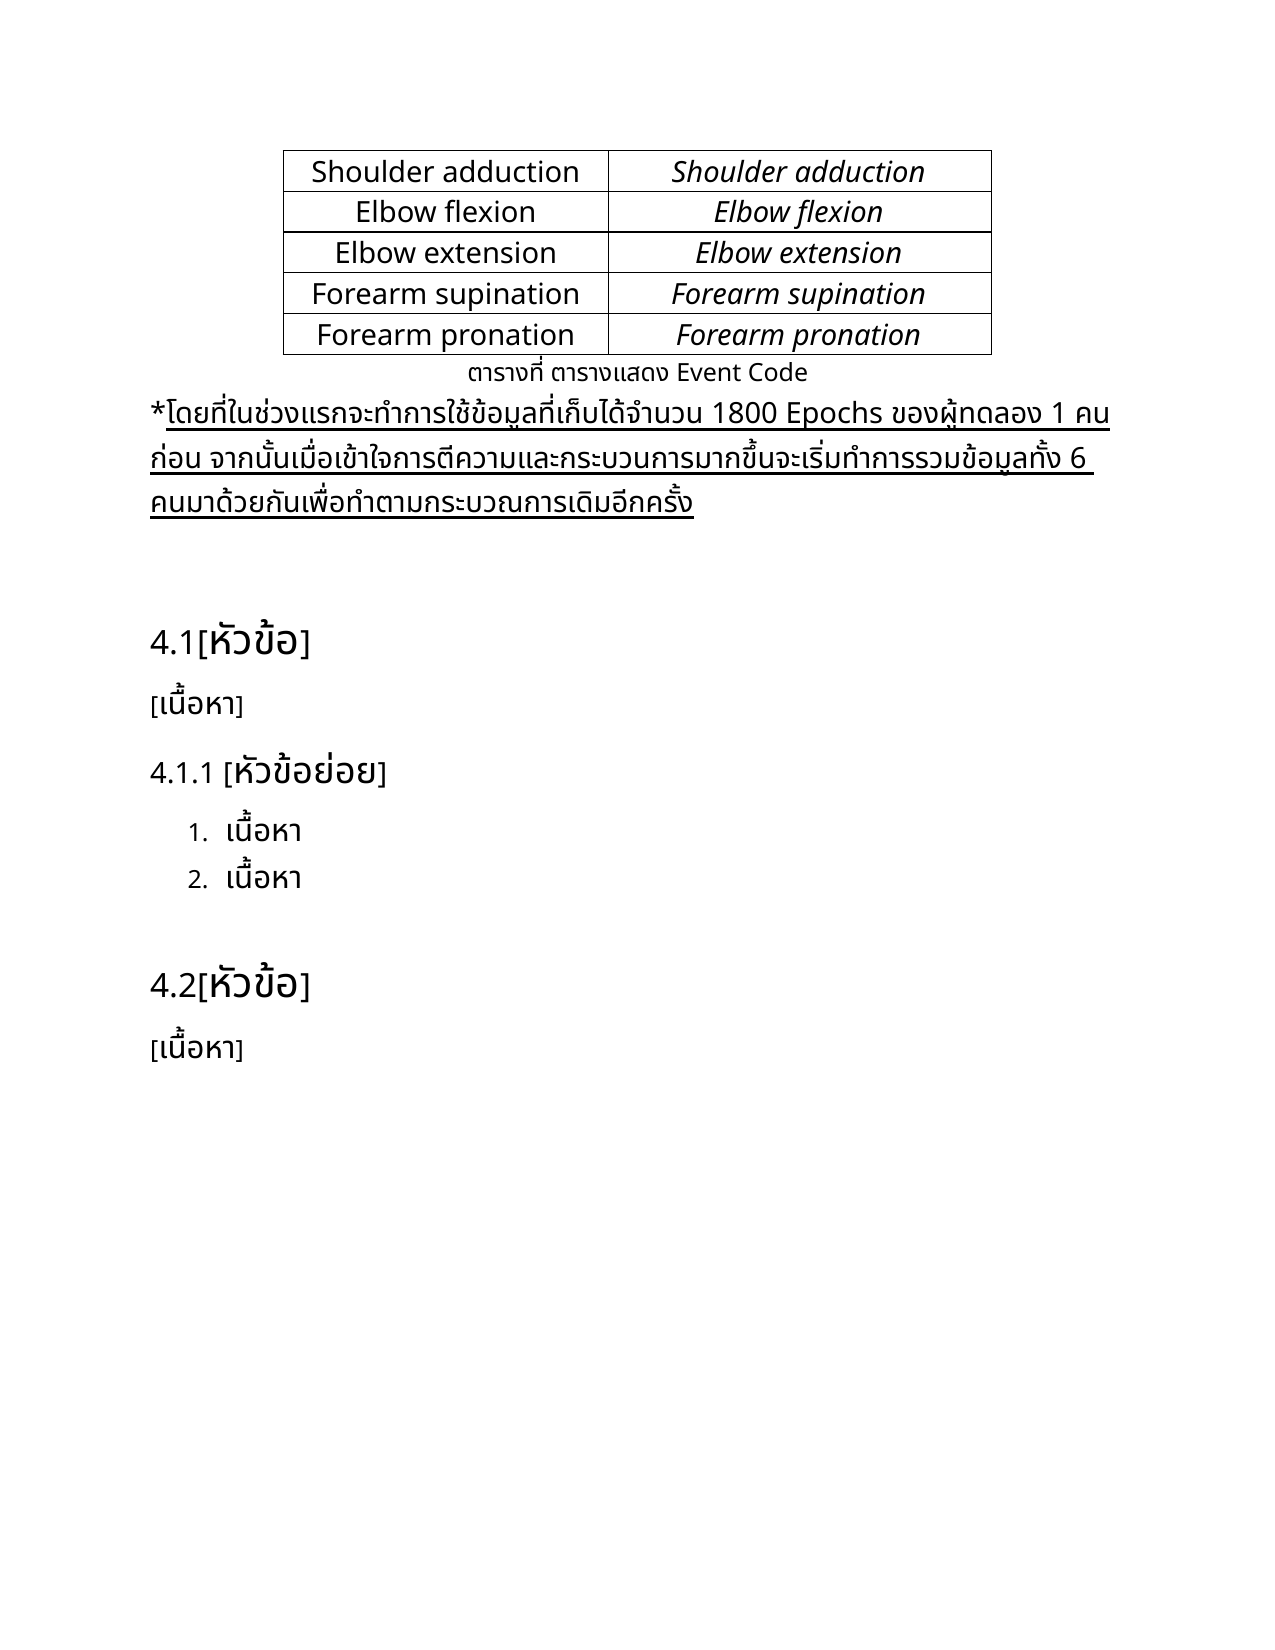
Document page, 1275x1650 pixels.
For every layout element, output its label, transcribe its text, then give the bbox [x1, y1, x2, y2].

table_cell Elbow flexion [284, 192, 608, 231]
table_cell Elbow flexion [609, 192, 991, 231]
subtitle 4.2[หัวข้อ] [150, 954, 1125, 1017]
list เนื้อหา [187, 856, 1125, 903]
table_cell Elbow extension [609, 233, 991, 272]
text [เนื้อหา] [150, 681, 1125, 728]
table_cell Forearm pronation [284, 314, 608, 354]
table_cell Forearm pronation [609, 314, 991, 354]
table_cell Shoulder adduction [609, 151, 991, 191]
table_cell Forearm supination [609, 273, 991, 313]
subtitle 4.1.1 [หัวข้อย่อย] [150, 745, 1125, 800]
text ตารางที่ ตารางแสดง Event Code [150, 355, 1125, 393]
subtitle 4.1[หัวข้อ] [150, 610, 1125, 673]
table_cell Forearm supination [284, 273, 608, 313]
table_cell Elbow extension [284, 233, 608, 272]
list เนื้อหา [187, 809, 1125, 856]
text [เนื้อหา] [150, 1025, 1125, 1072]
table_cell Shoulder adduction [284, 151, 608, 191]
text *โดยที่ในช่วงแรกจะทำการใช้ข้อมูลที่เก็บได้จำนวน 1800 Epochs ของผู้ทดลอง 1 คนก่อน จากนั้นเมื่อเข้าใจการตีความและกระบวนการมากขึ้นจะเริ่มทำการรวมข้อมูลทั้ง 6 คนมาด้วยกันเพื่อทำตามกระบวณการเดิมอีกครั้ง [150, 393, 1125, 525]
